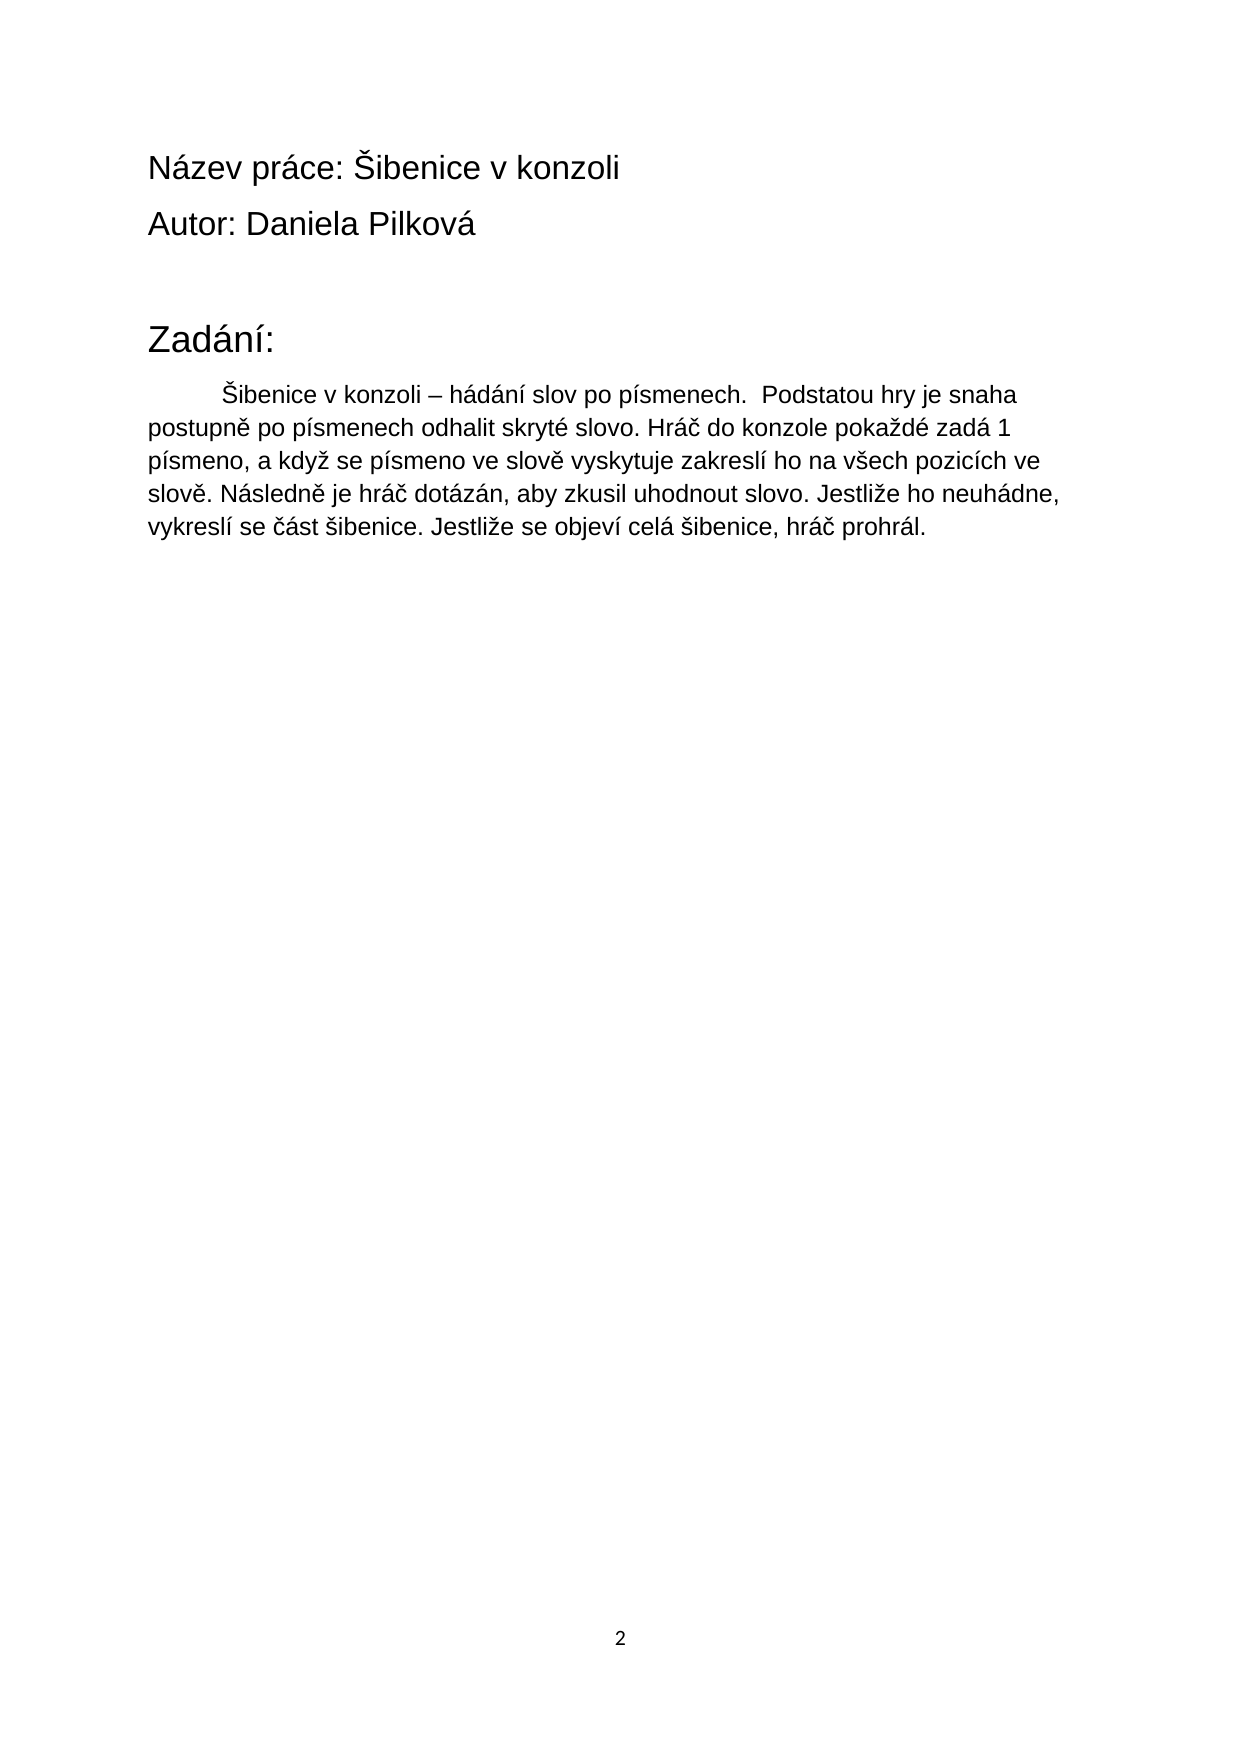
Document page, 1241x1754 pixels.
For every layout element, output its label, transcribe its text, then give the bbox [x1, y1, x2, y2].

text Název práce: Šibenice v konzoli [148, 148, 1092, 186]
text Autor: Daniela Pilková [148, 204, 1092, 243]
text Šibenice v konzoli – hádání slov po písmenech. Podstatou hry je snaha postupně po písmenech odhalit skryté slovo. Hráč do konzole pokaždé zadá 1 písmeno, a když se písmeno ve slově vyskytuje zakreslí ho na všech pozicích ve slově. Následně je hráč dotázán, aby zkusil uhodnout slovo. Jestliže ho neuhádne, vykreslí se část šibenice. Jestliže se objeví celá šibenice, hráč prohrál. [148, 380, 1092, 541]
text Zadání: [148, 318, 1092, 361]
